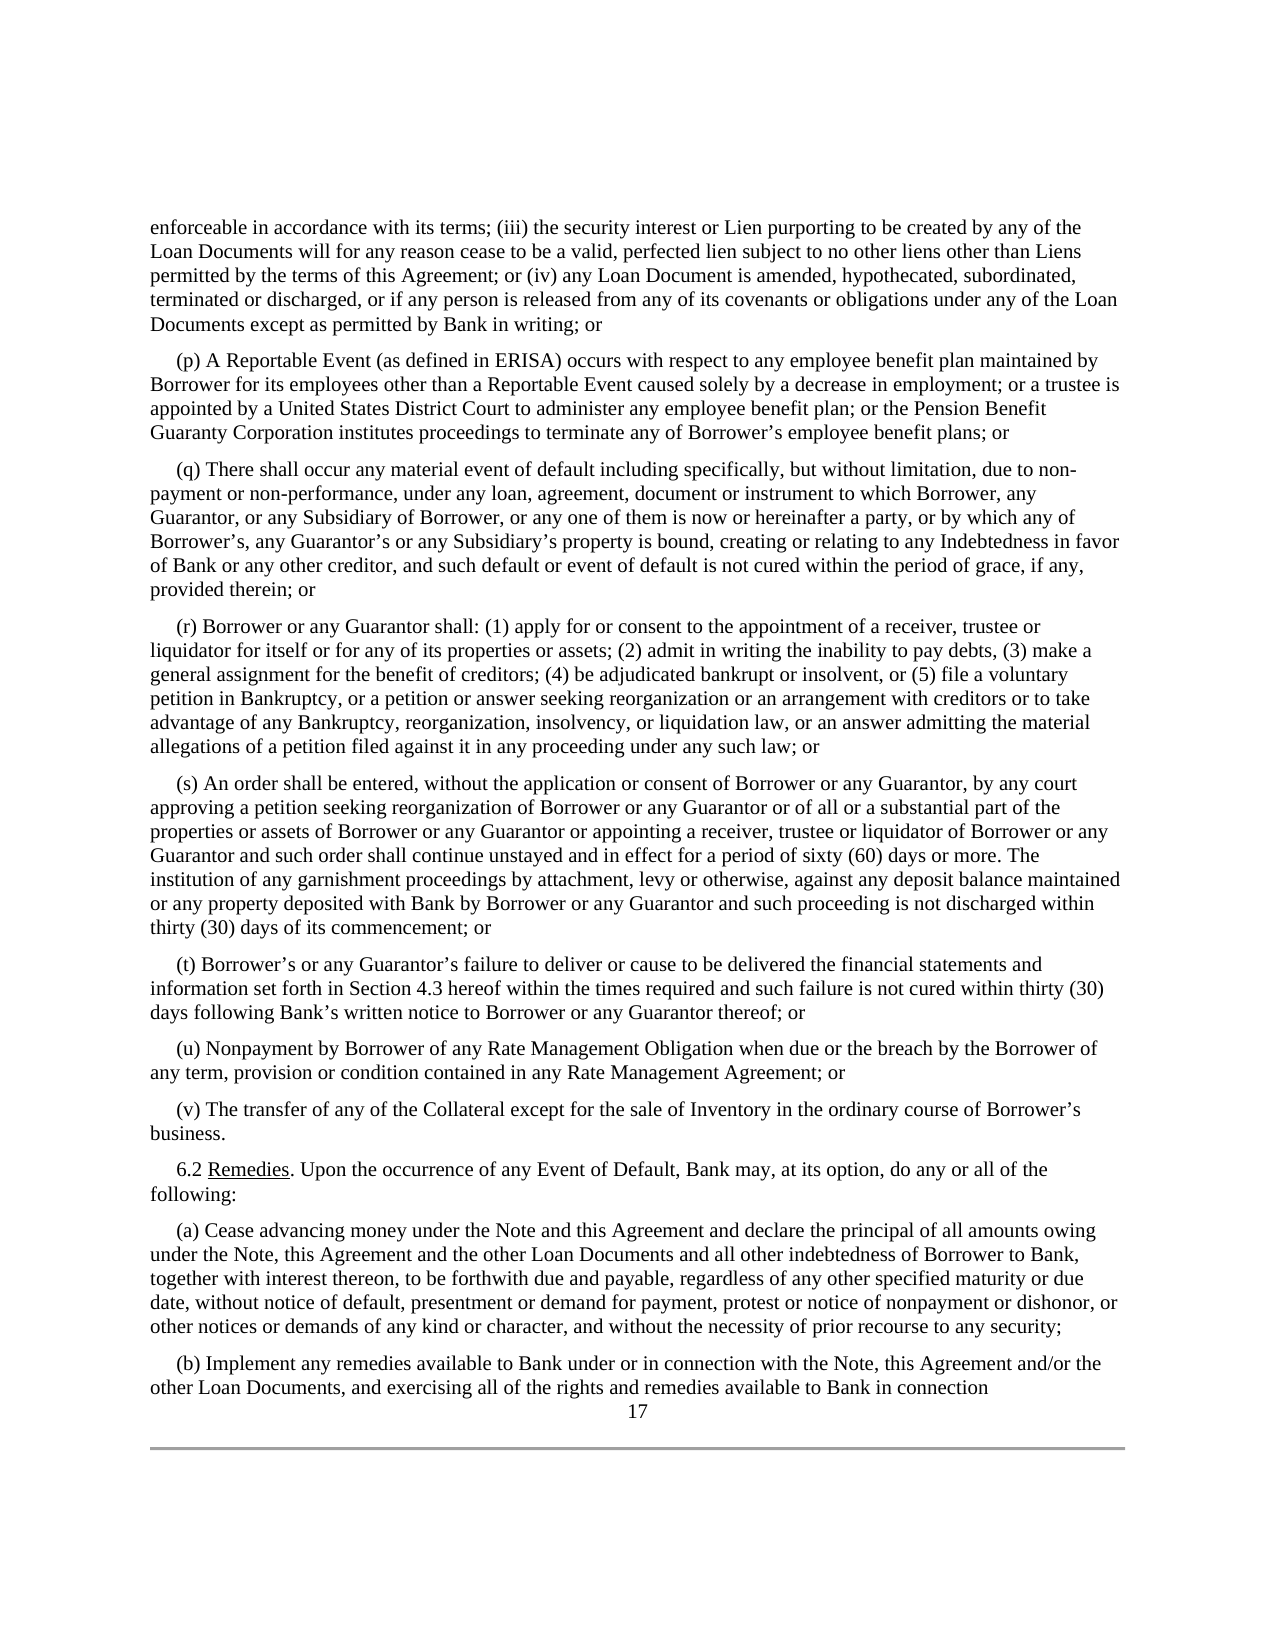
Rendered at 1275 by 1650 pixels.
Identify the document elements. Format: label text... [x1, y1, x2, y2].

text 6.2 Remedies. Upon the occurrence of any Event of Default, Bank may, at its option, do any or all of the following: [150, 1157, 1125, 1206]
text (a) Cease advancing money under the Note and this Agreement and declare the principal of all amounts owing under the Note, this Agreement and the other Loan Documents and all other indebtedness of Borrower to Bank, together with interest thereon, to be forthwith due and payable, regardless of any other specified maturity or due date, without notice of default, presentment or demand for payment, protest or notice of nonpayment or dishonor, or other notices or demands of any kind or character, and without the necessity of prior recourse to any security; [150, 1218, 1125, 1338]
text (v) The transfer of any of the Collateral except for the sale of Inventory in the ordinary course of Borrower’s business. [150, 1097, 1125, 1145]
text (q) There shall occur any material event of default including specifically, but without limitation, due to non-payment or non-performance, under any loan, agreement, document or instrument to which Borrower, any Guarantor, or any Subsidiary of Borrower, or any one of them is now or hereinafter a party, or by which any of Borrower’s, any Guarantor’s or any Subsidiary’s property is bound, creating or relating to any Indebtedness in favor of Bank or any other creditor, and such default or event of default is not cured within the period of grace, if any, provided therein; or [150, 457, 1125, 601]
text enforceable in accordance with its terms; (iii) the security interest or Lien purporting to be created by any of the Loan Documents will for any reason cease to be a valid, perfected lien subject to no other liens other than Liens permitted by the terms of this Agreement; or (iv) any Loan Document is amended, hypothecated, subordinated, terminated or discharged, or if any person is released from any of its covenants or obligations under any of the Loan Documents except as permitted by Bank in writing; or [150, 215, 1125, 336]
text (t) Borrower’s or any Guarantor’s failure to deliver or cause to be delivered the financial statements and information set forth in Section 4.3 hereof within the times required and such failure is not cured within thirty (30) days following Bank’s written notice to Borrower or any Guarantor thereof; or [150, 951, 1125, 1024]
text (s) An order shall be entered, without the application or consent of Borrower or any Guarantor, by any court approving a petition seeking reorganization of Borrower or any Guarantor or of all or a substantial part of the properties or assets of Borrower or any Guarantor or appointing a receiver, trustee or liquidator of Borrower or any Guarantor and such order shall continue unstayed and in effect for a period of sixty (60) days or more. The institution of any garnishment proceedings by attachment, levy or otherwise, against any deposit balance maintained or any property deposited with Bank by Borrower or any Guarantor and such proceeding is not discharged within thirty (30) days of its commencement; or [150, 771, 1125, 939]
text (u) Nonpayment by Borrower of any Rate Management Obligation when due or the breach by the Borrower of any term, provision or condition contained in any Rate Management Agreement; or [150, 1036, 1125, 1084]
text (p) A Reportable Event (as defined in ERISA) occurs with respect to any employee benefit plan maintained by Borrower for its employees other than a Reportable Event caused solely by a decrease in employment; or a trustee is appointed by a United States District Court to administer any employee benefit plan; or the Pension Benefit Guaranty Corporation institutes proceedings to terminate any of Borrower’s employee benefit plans; or [150, 348, 1125, 444]
text (b) Implement any remedies available to Bank under or in connection with the Note, this Agreement and/or the other Loan Documents, and exercising all of the rights and remedies available to Bank in connection [150, 1351, 1125, 1399]
text (r) Borrower or any Guarantor shall: (1) apply for or consent to the appointment of a receiver, trustee or liquidator for itself or for any of its properties or assets; (2) admit in writing the inability to pay debts, (3) make a general assignment for the benefit of creditors; (4) be adjudicated bankrupt or insolvent, or (5) file a voluntary petition in Bankruptcy, or a petition or answer seeking reorganization or an arrangement with creditors or to take advantage of any Bankruptcy, reorganization, insolvency, or liquidation law, or an answer admitting the material allegations of a petition filed against it in any proceeding under any such law; or [150, 614, 1125, 758]
text 17 [150, 1399, 1125, 1423]
